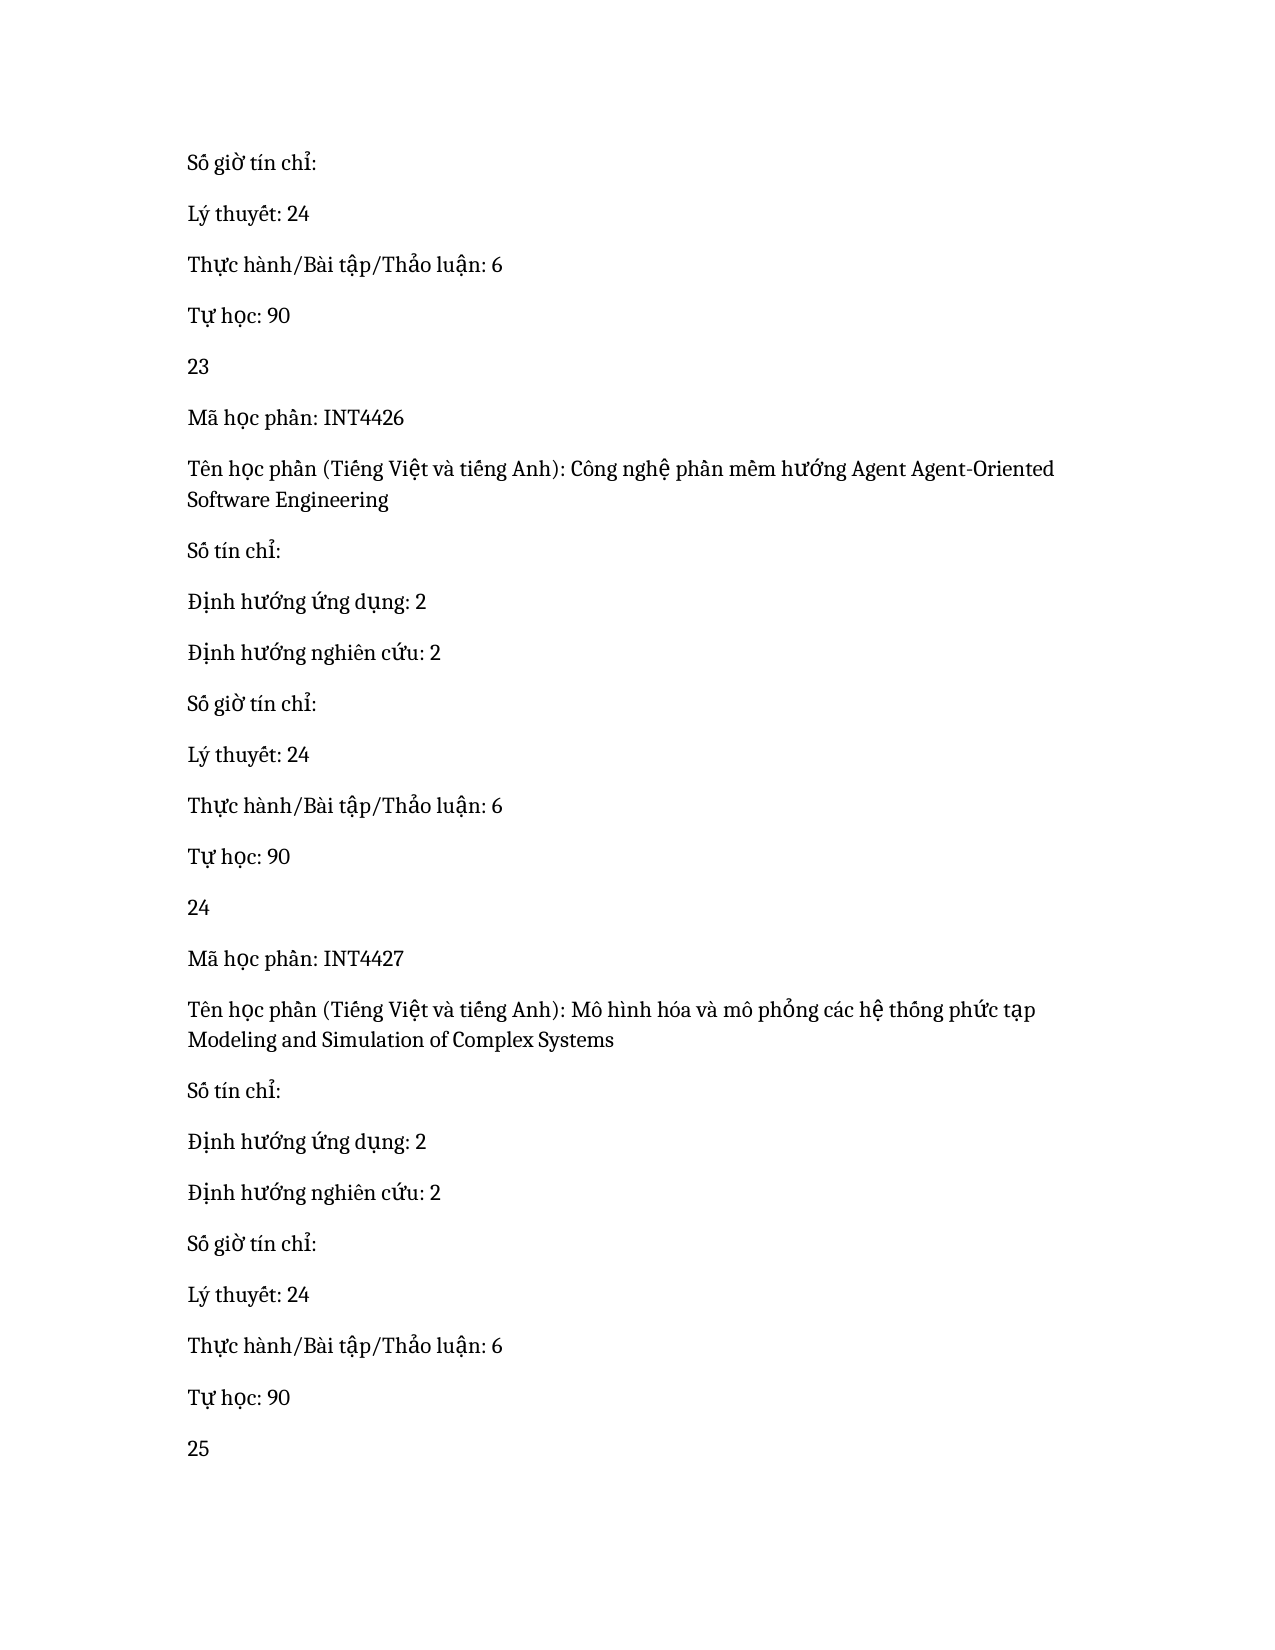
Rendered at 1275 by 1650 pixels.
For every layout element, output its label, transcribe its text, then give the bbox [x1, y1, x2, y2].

text Tự học: 90 [187, 1384, 1087, 1411]
text Số tín chỉ: [187, 537, 1087, 564]
text Định hướng ứng dụng: 2 [187, 588, 1087, 615]
text Mã học phần: INT4426 [187, 405, 1087, 432]
text Lý thuyết: 24 [187, 1282, 1087, 1309]
text Lý thuyết: 24 [187, 201, 1087, 227]
text 25 [187, 1435, 1087, 1462]
text Tự học: 90 [187, 844, 1087, 870]
text Định hướng nghiên cứu: 2 [187, 639, 1087, 666]
text Thực hành/Bài tập/Thảo luận: 6 [187, 1333, 1087, 1360]
text Thực hành/Bài tập/Thảo luận: 6 [187, 793, 1087, 819]
text Số giờ tín chỉ: [187, 691, 1087, 717]
text Tên học phần (Tiếng Việt và tiếng Anh): Công nghệ phần mềm hướng Agent Agent-Oriented Software Engineering [187, 456, 1087, 513]
text Thực hành/Bài tập/Thảo luận: 6 [187, 252, 1087, 278]
text Tên học phần (Tiếng Việt và tiếng Anh): Mô hình hóa và mô phỏng các hệ thống phức tạp Modeling and Simulation of Complex Systems [187, 997, 1087, 1053]
text 23 [187, 354, 1087, 381]
text Định hướng ứng dụng: 2 [187, 1129, 1087, 1156]
text Tự học: 90 [187, 303, 1087, 329]
text Định hướng nghiên cứu: 2 [187, 1180, 1087, 1207]
text Số giờ tín chỉ: [187, 1231, 1087, 1258]
text 24 [187, 895, 1087, 921]
text Số tín chỉ: [187, 1078, 1087, 1104]
text Mã học phần: INT4427 [187, 946, 1087, 972]
text Lý thuyết: 24 [187, 742, 1087, 768]
text Số giờ tín chỉ: [187, 150, 1087, 176]
